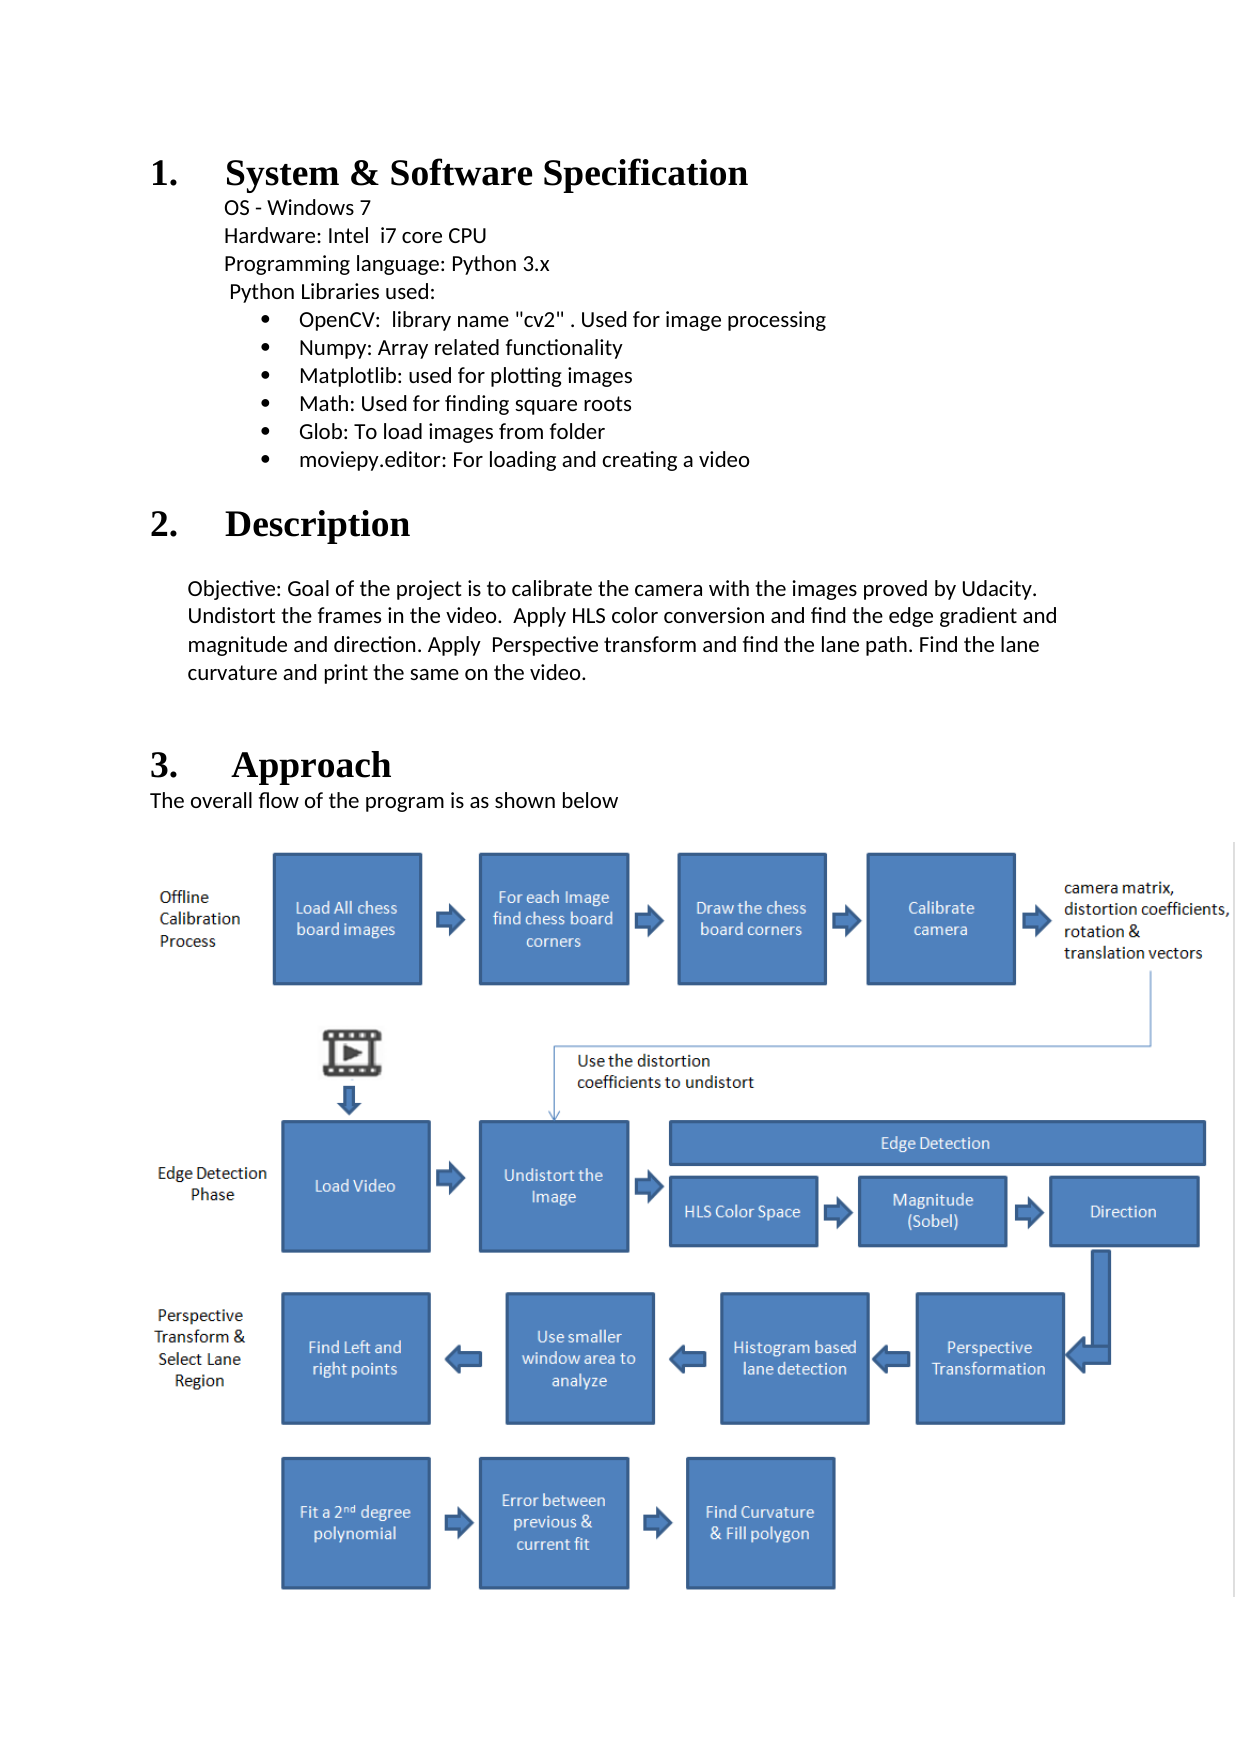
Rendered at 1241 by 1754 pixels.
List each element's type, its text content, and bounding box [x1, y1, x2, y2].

text OS - Windows 7 [224, 193, 1090, 221]
text Hardware: Intel i7 core CPU [224, 221, 1090, 249]
picture [150, 842, 1235, 1597]
list Glob: To load images from folder [261, 417, 1090, 445]
list OpenCV: library name "cv2" . Used for image processing [261, 305, 1090, 333]
subtitle Description [150, 501, 1090, 544]
list Numpy: Array related functionality [261, 333, 1090, 361]
list Matplotlib: used for plotting images [261, 361, 1090, 389]
subtitle System & Software Specification [150, 150, 1090, 193]
text Python Libraries used: [224, 277, 1090, 305]
text The overall flow of the program is as shown below [150, 786, 1090, 814]
list moviepy.editor: For loading and creating a video [261, 445, 1090, 473]
text Objective: Goal of the project is to calibrate the camera with the images proved by Udacity. Undistort the frames in the video. Apply HLS color conversion and find the edge gradient and magnitude and direction. Apply Perspective transform and find the lane path. Find the lane curvature and print the same on the video. [187, 574, 1090, 686]
text Programming language: Python 3.x [224, 249, 1090, 277]
list Math: Used for finding square roots [261, 389, 1090, 417]
subtitle Approach [150, 743, 1090, 786]
